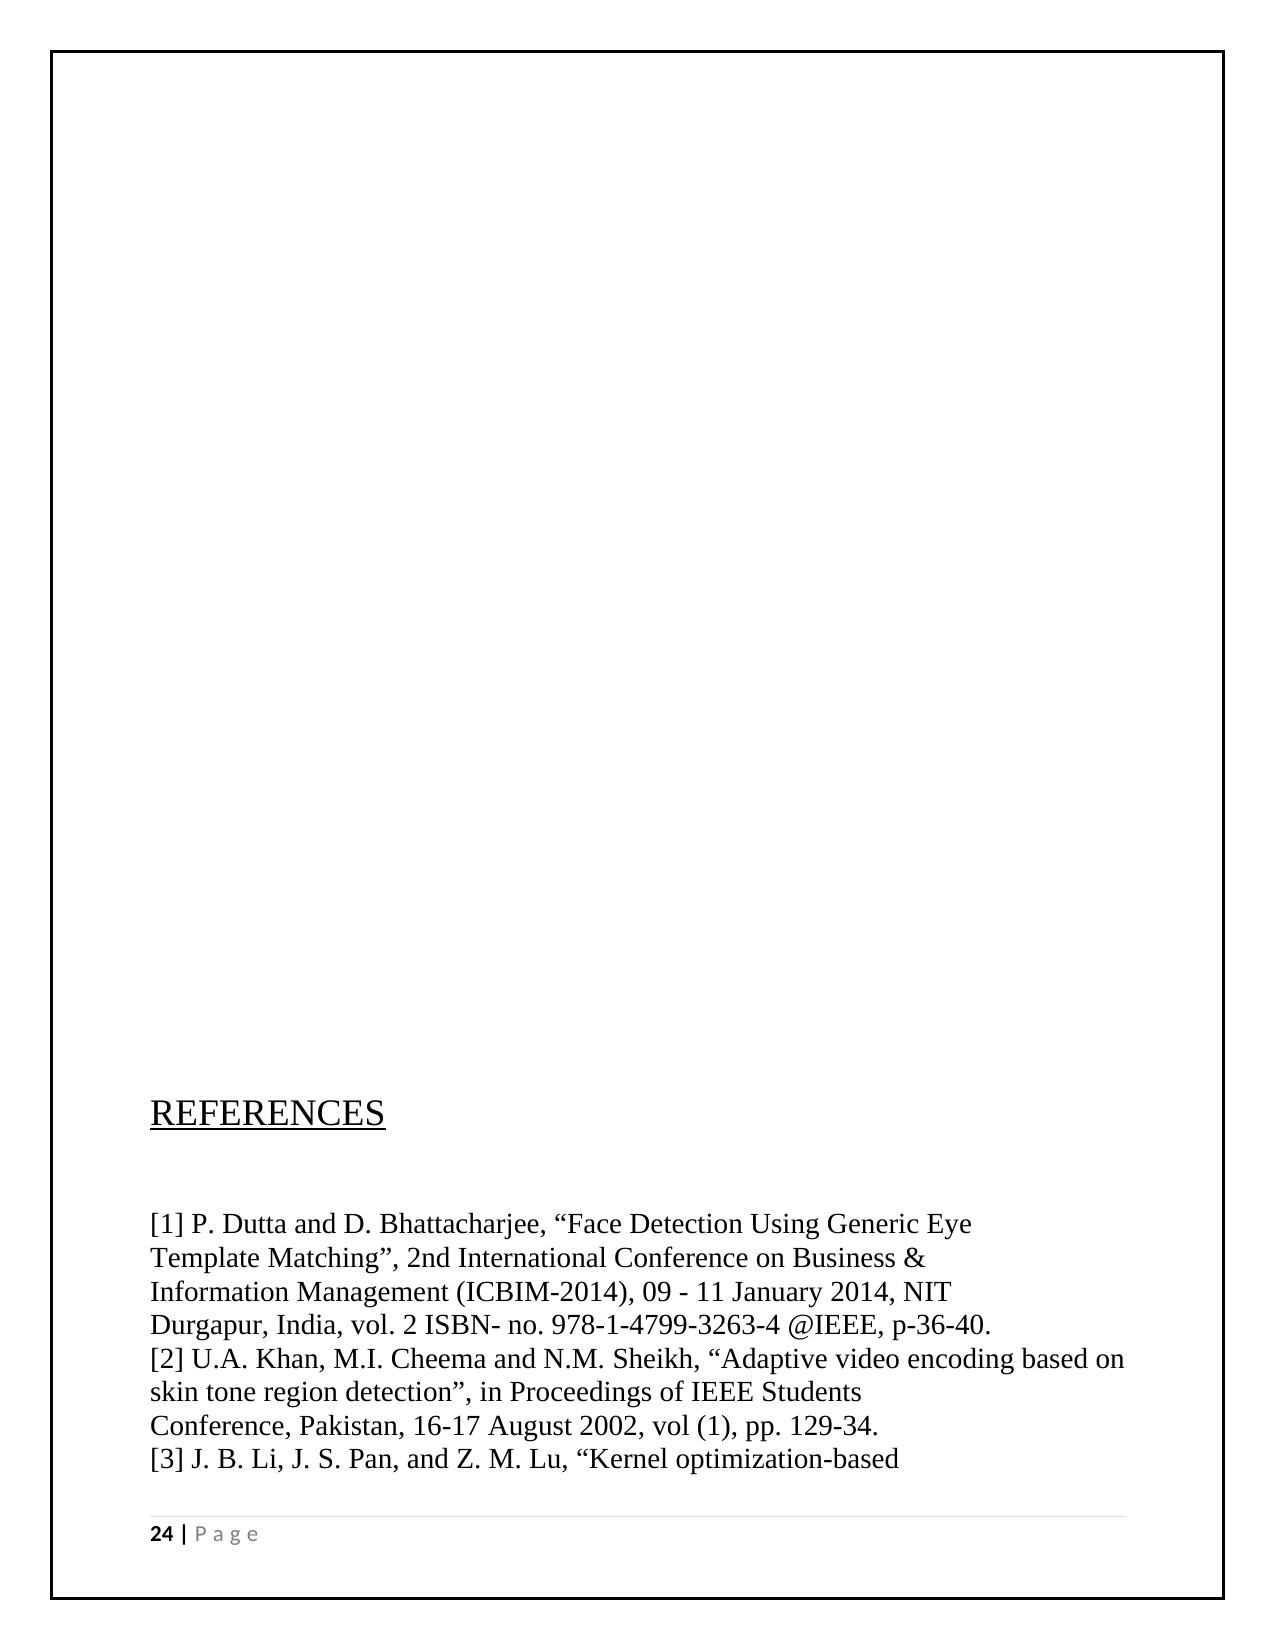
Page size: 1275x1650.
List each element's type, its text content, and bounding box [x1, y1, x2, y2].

text Conference, Pakistan, 16-17 August 2002, vol (1), pp. 129-34. [150, 1408, 1125, 1441]
text [2] U.A. Khan, M.I. Cheema and N.M. Sheikh, “Adaptive video encoding based on skin tone region detection”, in Proceedings of IEEE Students [150, 1341, 1125, 1408]
text [3] J. B. Li, J. S. Pan, and Z. M. Lu, “Kernel optimization-based [150, 1441, 1125, 1475]
text Durgapur, India, vol. 2 ISBN- no. 978-1-4799-3263-4 @IEEE, p-36-40. [150, 1307, 1125, 1341]
text REFERENCES [150, 1091, 1125, 1134]
text Information Management (ICBIM-2014), 09 - 11 January 2014, NIT [150, 1274, 1125, 1307]
text Template Matching”, 2nd International Conference on Business & [150, 1240, 1125, 1274]
text [1] P. Dutta and D. Bhattacharjee, “Face Detection Using Generic Eye [150, 1207, 1125, 1240]
